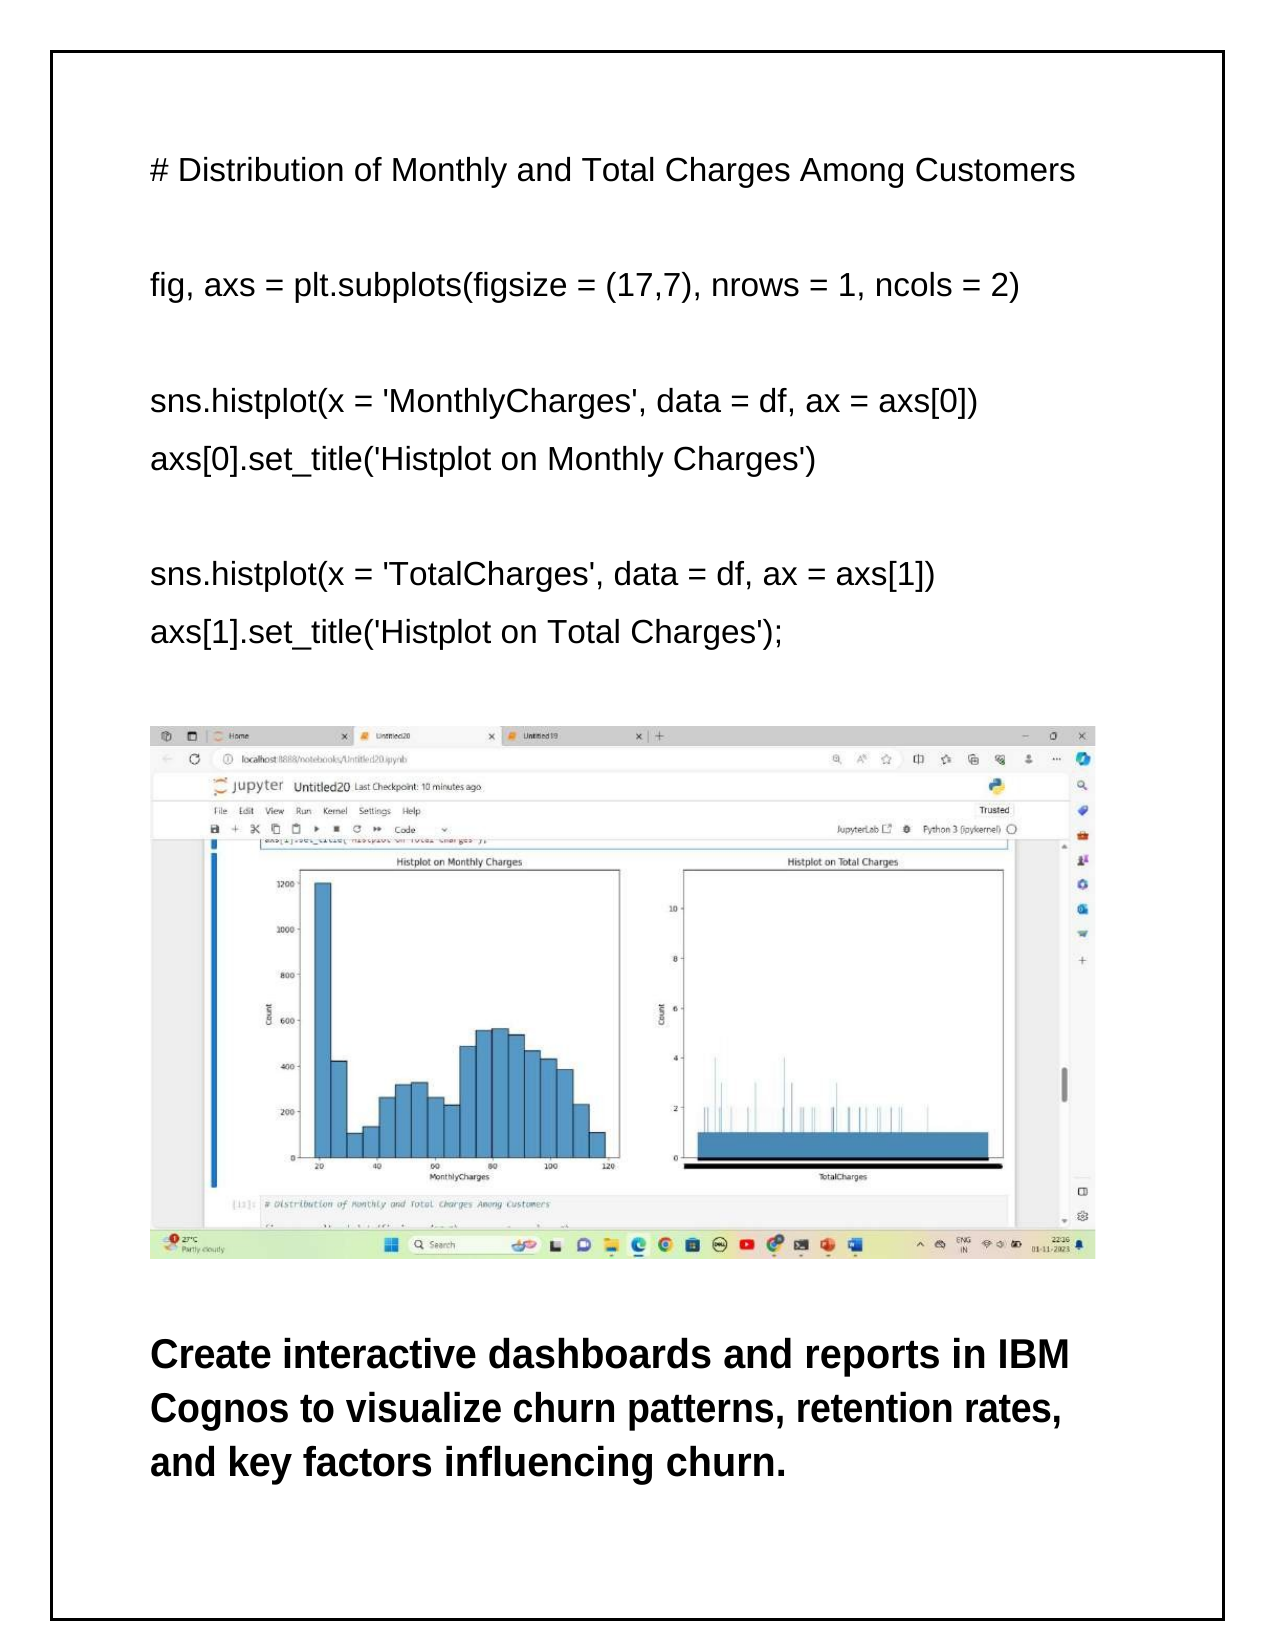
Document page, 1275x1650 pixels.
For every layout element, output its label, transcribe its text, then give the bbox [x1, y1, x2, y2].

text sns.histplot(x = 'MonthlyCharges', data = df, ax = axs[0]) axs[0].set_title('Histplot on Monthly Charges') [150, 381, 981, 477]
subtitle Create interactive dashboards and reports in IBM Cognos to visualize churn patterns, retention rates, and key factors influencing churn. [150, 1329, 1102, 1486]
text # Distribution of Monthly and Total Charges Among Customers fig, axs = plt.subplots(figsize = (17,7), nrows = 1, ncols = 2) [150, 150, 1078, 304]
text sns.histplot(x = 'TotalCharges', data = df, ax = axs[1]) axs[1].set_title('Histplot on Total Charges'); [150, 554, 1137, 650]
picture [150, 726, 1096, 1259]
